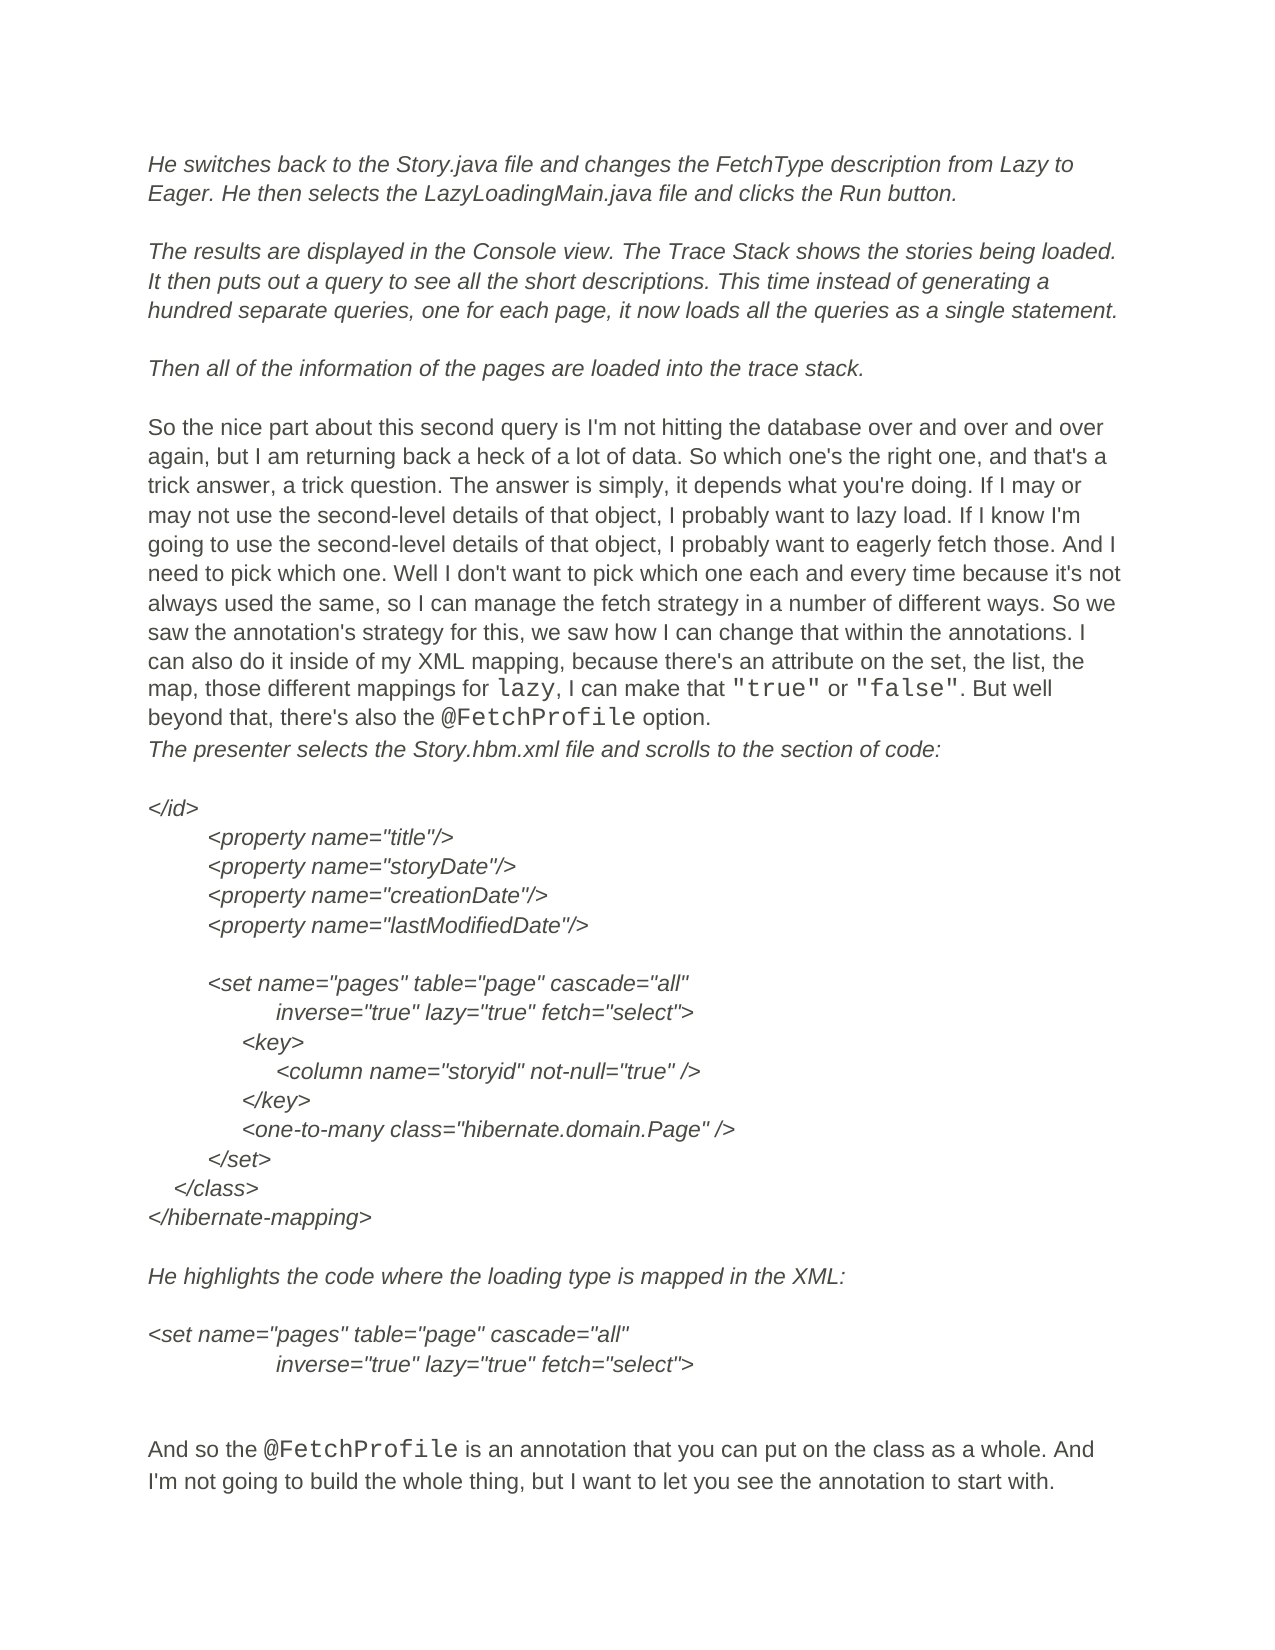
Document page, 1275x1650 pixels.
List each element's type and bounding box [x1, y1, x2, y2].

text [148, 148, 1127, 1494]
